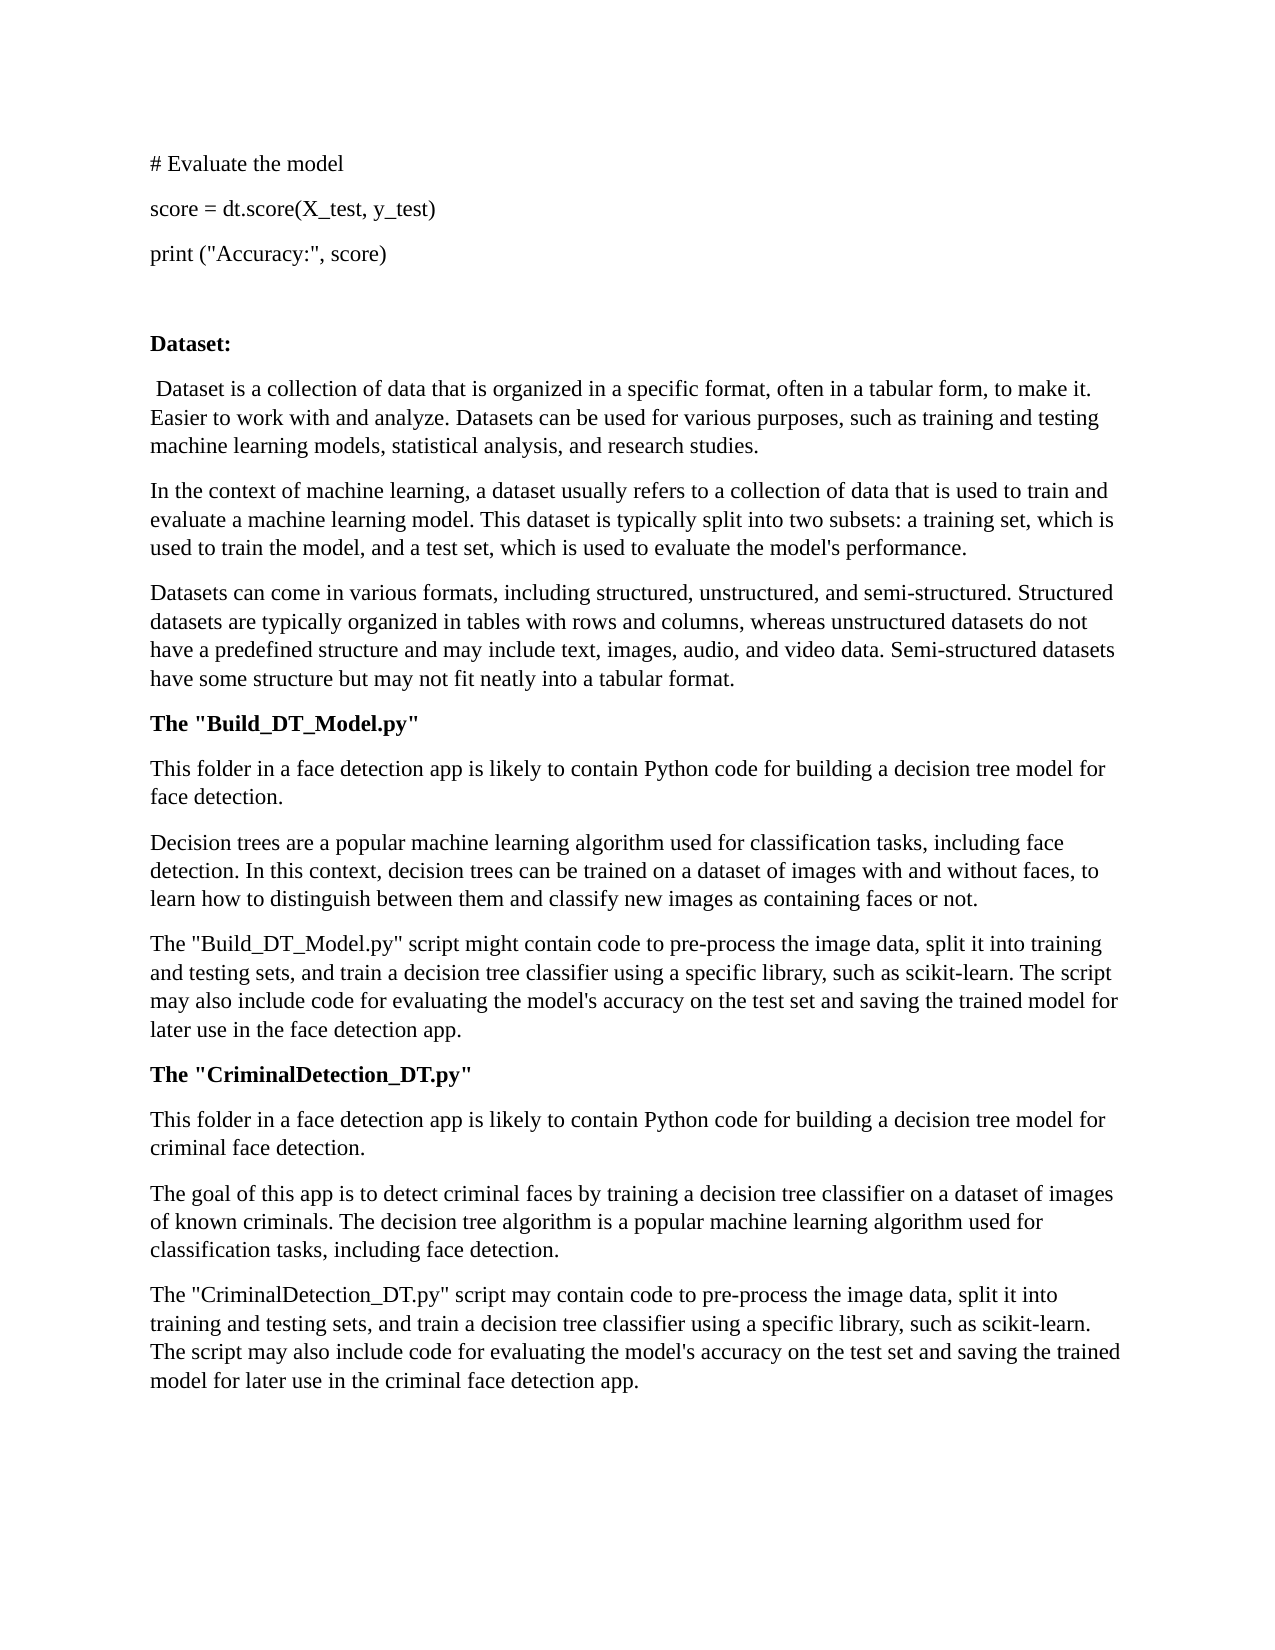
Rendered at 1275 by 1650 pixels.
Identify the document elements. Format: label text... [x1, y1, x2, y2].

text Decision trees are a popular machine learning algorithm used for classification tasks, including face detection. In this context, decision trees can be trained on a dataset of images with and without faces, to learn how to distinguish between them and classify new images as containing faces or not. [150, 828, 1125, 912]
text The goal of this app is to detect criminal faces by training a decision tree classifier on a dataset of images of known criminals. The decision tree algorithm is a popular machine learning algorithm used for classification tasks, including face detection. [150, 1179, 1125, 1263]
text # Evaluate the model [150, 150, 1125, 176]
text In the context of machine learning, a dataset usually refers to a collection of data that is used to train and evaluate a machine learning model. This dataset is typically split into two subsets: a training set, which is used to train the model, and a test set, which is used to evaluate the model's performance. [150, 477, 1125, 561]
text Dataset is a collection of data that is organized in a specific format, often in a tabular form, to make it. Easier to work with and analyze. Datasets can be used for various purposes, such as training and testing machine learning models, statistical analysis, and research studies. [150, 376, 1125, 459]
text The "Build_DT_Model.py" script might contain code to pre-process the image data, split it into training and testing sets, and train a decision tree classifier using a specific library, such as scikit-learn. The script may also include code for evaluating the model's accuracy on the test set and saving the trained model for later use in the face detection app. [150, 931, 1125, 1042]
text print ("Accuracy:", score) [150, 240, 1125, 267]
text score = dt.score(X_test, y_test) [150, 195, 1125, 221]
text The "CriminalDetection_DT.py" script may contain code to pre-process the image data, split it into training and testing sets, and train a decision tree classifier using a specific library, such as scikit-learn. The script may also include code for evaluating the model's accuracy on the test set and saving the trained model for later use in the criminal face detection app. [150, 1282, 1125, 1393]
text Dataset: [150, 330, 1125, 357]
text The "Build_DT_Model.py" [150, 710, 1125, 736]
text This folder in a face detection app is likely to contain Python code for building a decision tree model for face detection. [150, 755, 1125, 810]
text The "CriminalDetection_DT.py" [150, 1061, 1125, 1087]
text This folder in a face detection app is likely to contain Python code for building a decision tree model for criminal face detection. [150, 1106, 1125, 1161]
text Datasets can come in various formats, including structured, unstructured, and semi-structured. Structured datasets are typically organized in tables with rows and columns, whereas unstructured datasets do not have a predefined structure and may include text, images, audio, and video data. Semi-structured datasets have some structure but may not fit neatly into a tabular format. [150, 579, 1125, 691]
